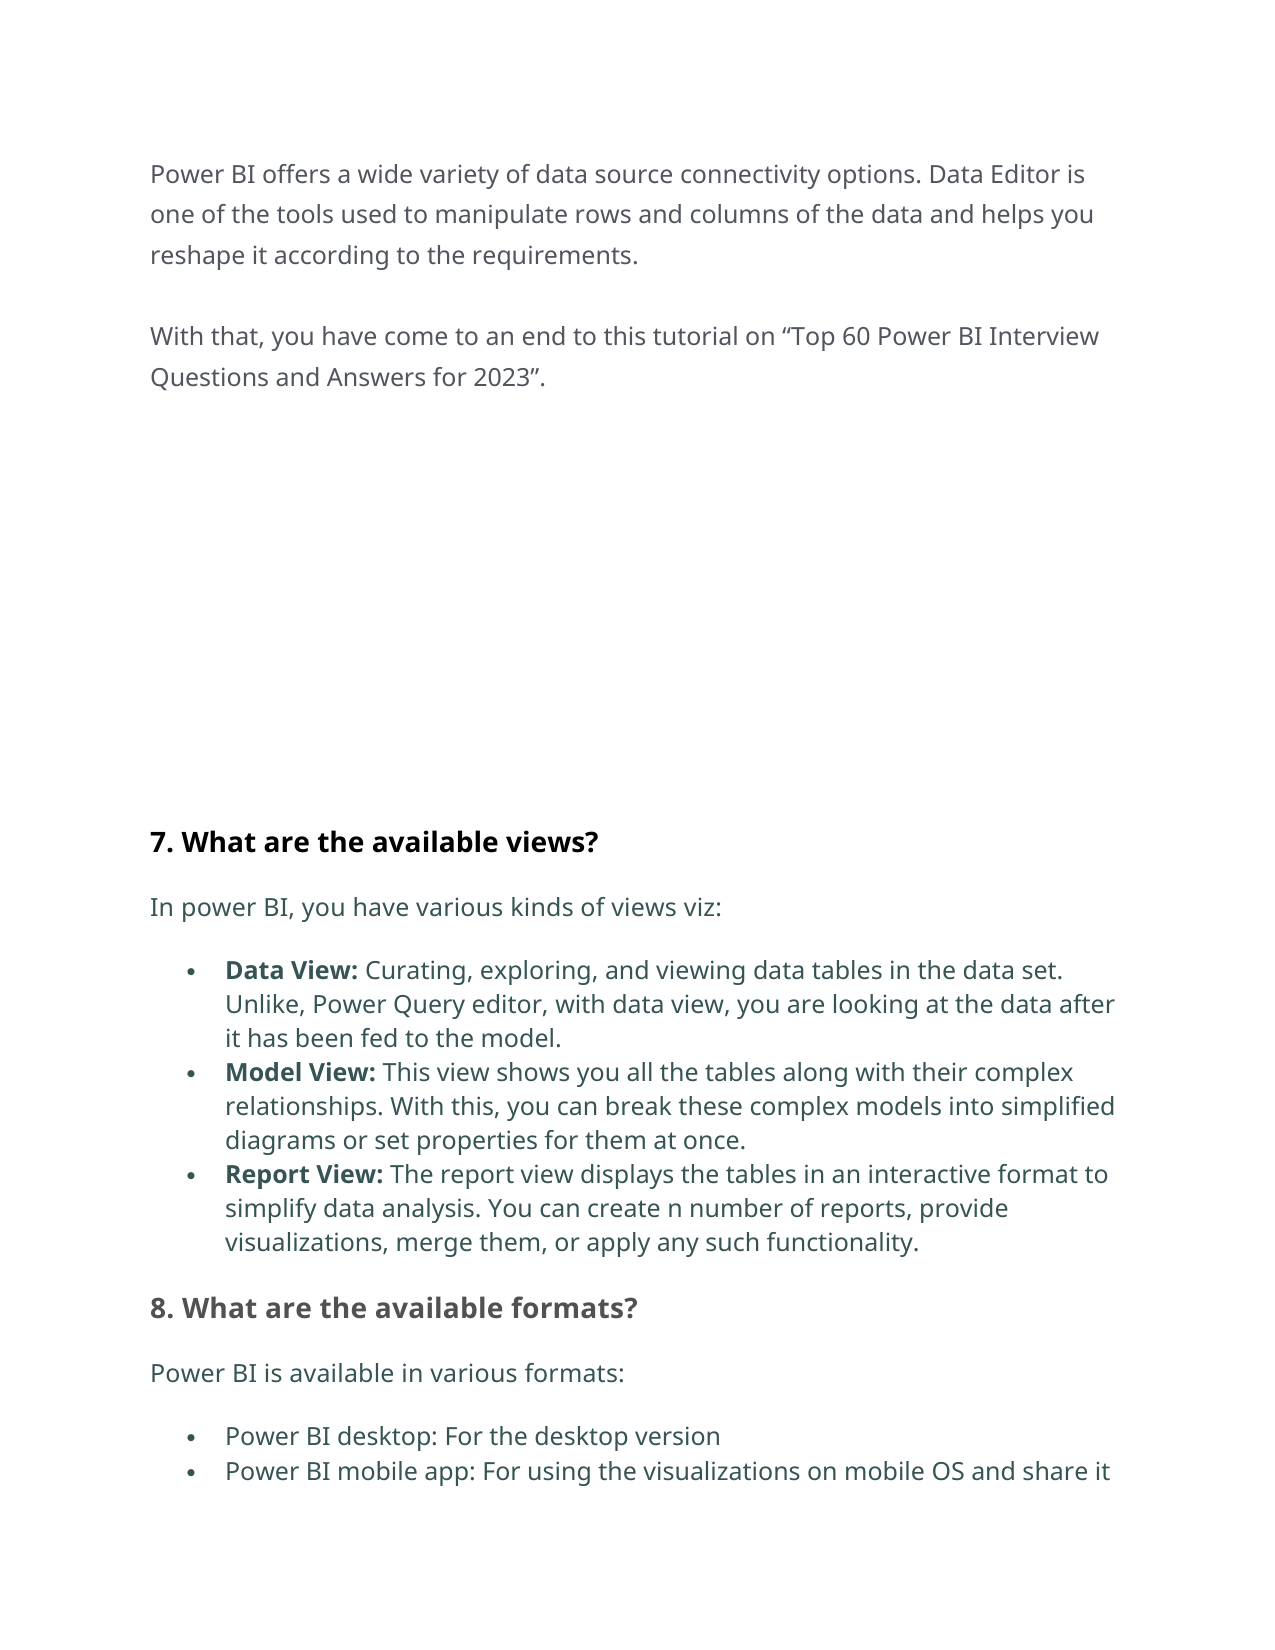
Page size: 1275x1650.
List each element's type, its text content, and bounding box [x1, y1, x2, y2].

list Model View: This view shows you all the tables along with their complex relationships. With this, you can break these complex models into simplified diagrams or set properties for them at once. [187, 1055, 1125, 1157]
text 8. What are the available formats? [150, 1288, 1125, 1327]
list Report View: The report view displays the tables in an interactive format to simplify data analysis. You can create n number of reports, provide visualizations, merge them, or apply any such functionality. [187, 1157, 1125, 1259]
list Data View: Curating, exploring, and viewing data tables in the data set. Unlike, Power Query editor, with data view, you are looking at the data after it has been fed to the model. [187, 953, 1125, 1055]
list Power BI mobile app: For using the visualizations on mobile OS and share it [187, 1453, 1125, 1487]
text 7. What are the available views? [150, 822, 1125, 860]
text Power BI offers a wide variety of data source connectivity options. Data Editor is one of the tools used to manipulate rows and columns of the data and helps you reshape it according to the requirements. [150, 150, 1125, 272]
text Power BI is available in various formats: [150, 1356, 1125, 1390]
list Power BI desktop: For the desktop version [187, 1419, 1125, 1453]
text In power BI, you have various kinds of views viz: [150, 889, 1125, 923]
text With that, you have come to an end to this tutorial on “Top 60 Power BI Interview Questions and Answers for 2023”. [150, 312, 1125, 394]
